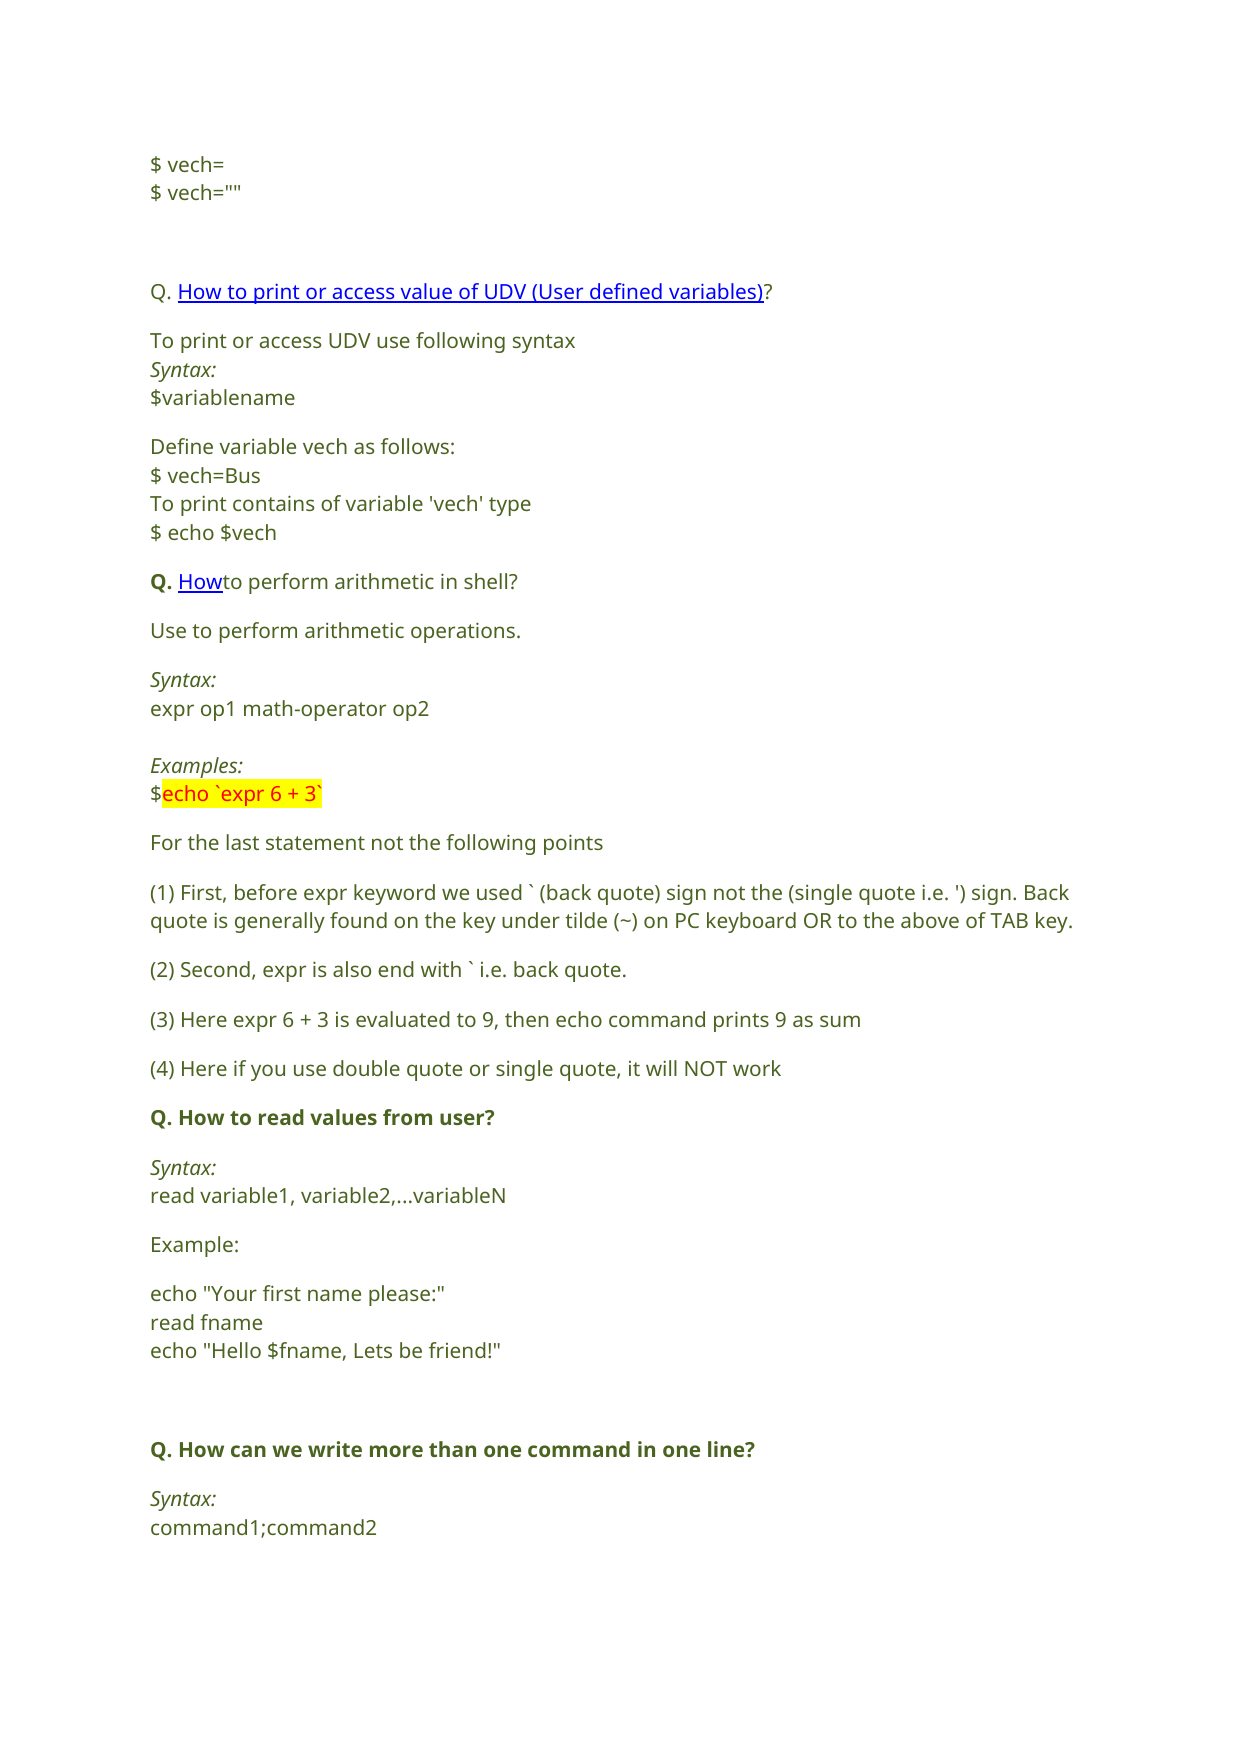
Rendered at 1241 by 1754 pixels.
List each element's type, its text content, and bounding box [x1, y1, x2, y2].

text Q. Howto perform arithmetic in shell? [150, 567, 1090, 595]
text Define variable vech as follows: $ vech=Bus To print contains of variable 'vech' type $ echo $vech [150, 432, 1090, 546]
text Syntax: command1;command2 [150, 1484, 1090, 1541]
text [150, 150, 1090, 207]
text Q. How to print or access value of UDV (User defined variables)? [150, 277, 1090, 305]
text (4) Here if you use double quote or single quote, it will NOT work [150, 1054, 1090, 1082]
text Use to perform arithmetic operations. [150, 616, 1090, 645]
text echo "Your first name please:" read fname echo "Hello $fname, Lets be friend!" [150, 1279, 1090, 1365]
text Syntax: expr op1 math-operator op2 Examples: $echo `expr 6 + 3` [150, 666, 1090, 808]
text (1) First, before expr keyword we used ` (back quote) sign not the (single quote i.e. ') sign. Back quote is generally found on the key under tilde (~) on PC keyboard OR to the above of TAB key. [150, 878, 1090, 935]
text (3) Here expr 6 + 3 is evaluated to 9, then echo command prints 9 as sum [150, 1005, 1090, 1033]
text Q. How to read values from user? [150, 1103, 1090, 1132]
text To print or access UDV use following syntax Syntax: $variablename [150, 326, 1090, 412]
text Example: [150, 1230, 1090, 1259]
text (2) Second, expr is also end with ` i.e. back quote. [150, 956, 1090, 984]
text Q. How can we write more than one command in one line? [150, 1435, 1090, 1463]
text For the last statement not the following points [150, 828, 1090, 857]
text Syntax: read variable1, variable2,...variableN [150, 1153, 1090, 1209]
